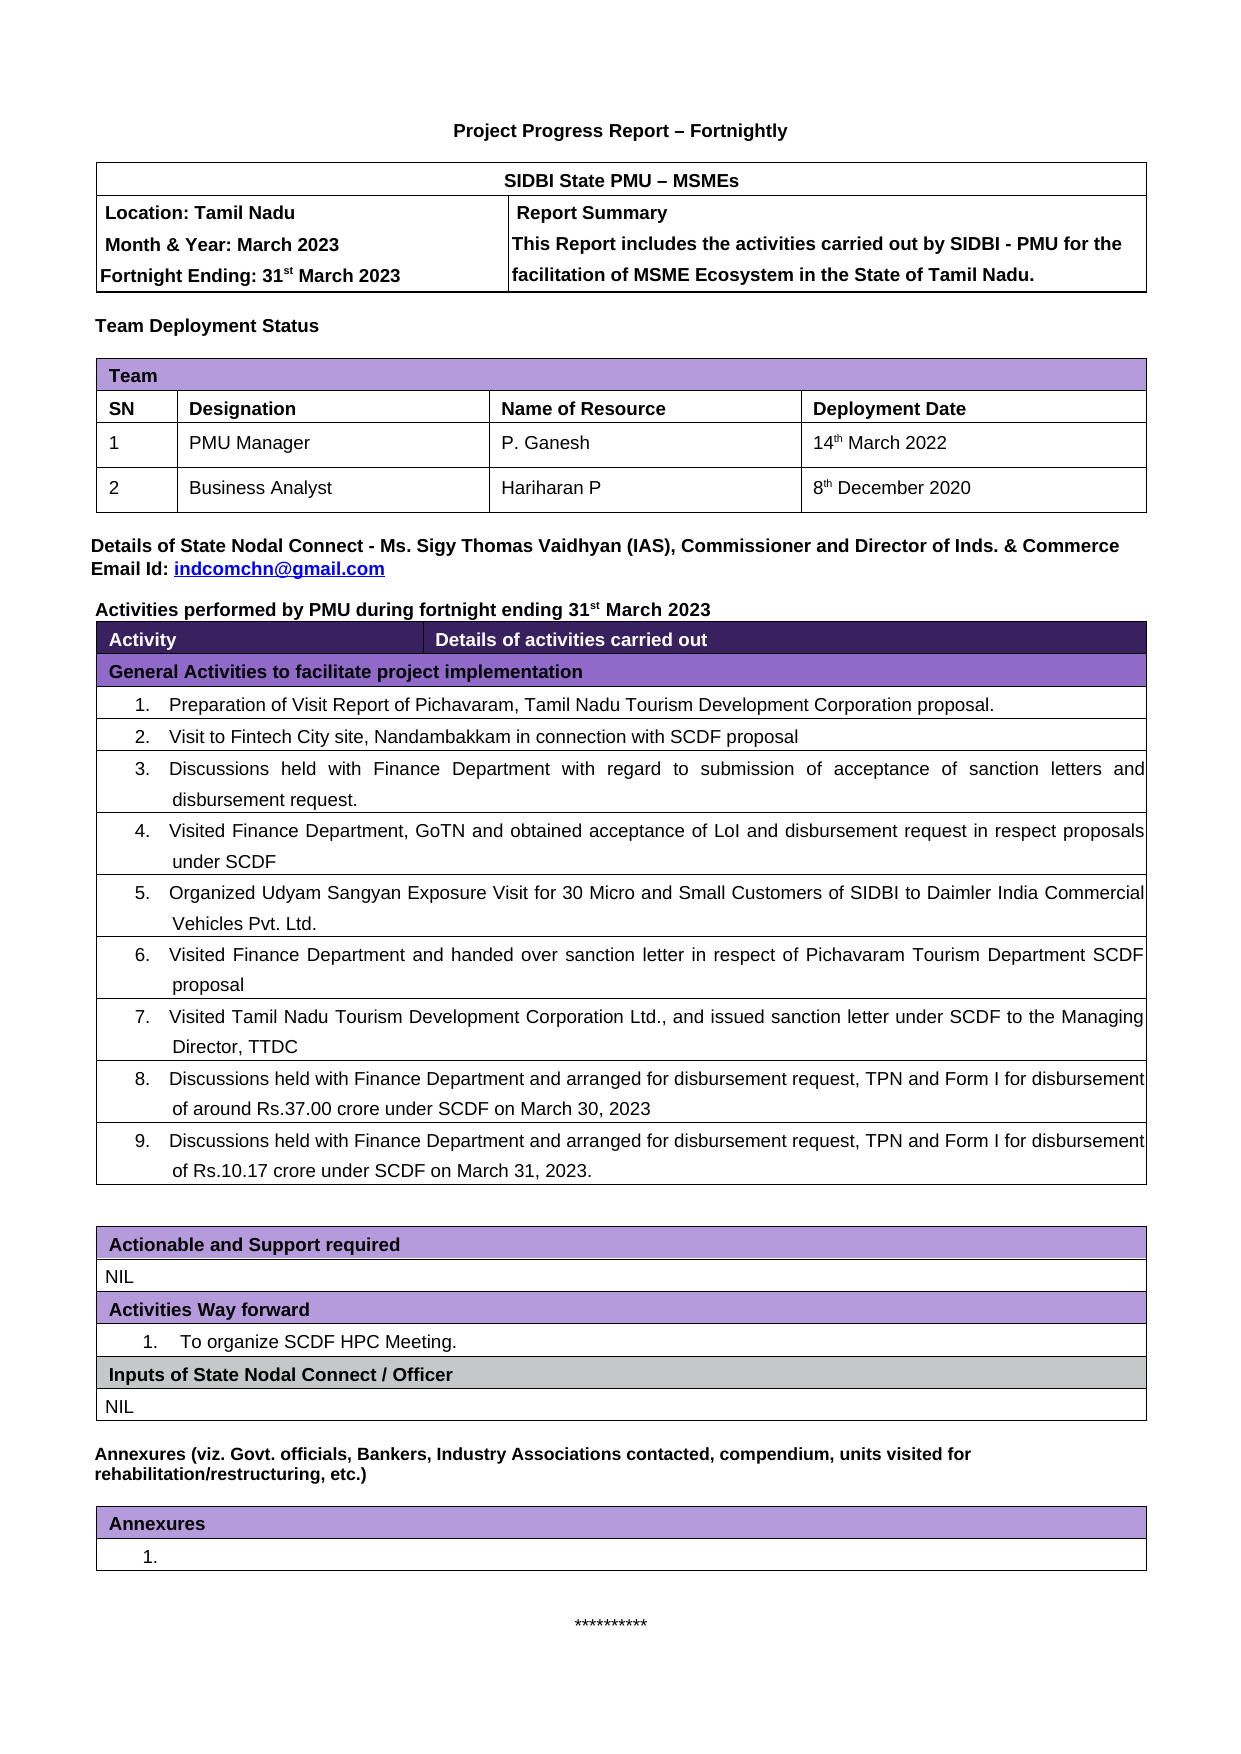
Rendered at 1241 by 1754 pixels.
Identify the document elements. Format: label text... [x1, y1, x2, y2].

table_cell PMU Manager [178, 423, 489, 467]
table_header Actionable and Support required [97, 1227, 1146, 1258]
table_cell Preparation of Visit Report of Pichavaram, Tamil Nadu Tourism Development Corporation proposal. [97, 687, 1146, 718]
table_cell Discussions held with Finance Department and arranged for disbursement request, TPN and Form I for disbursement of Rs.10.17 crore under SCDF on March 31, 2023. [97, 1123, 1146, 1183]
table_cell [97, 1539, 1146, 1570]
table_cell Business Analyst [178, 468, 489, 512]
table_cell 8th December 2020 [802, 468, 1146, 512]
text Activities performed by PMU during fortnight ending 31st March 2023 [95, 599, 1157, 621]
table_cell Visited Finance Department, GoTN and obtained acceptance of LoI and disbursement request in respect proposals under SCDF [97, 813, 1146, 874]
table_cell Hariharan P [490, 468, 801, 512]
text Annexures (viz. Govt. officials, Bankers, Industry Associations contacted, compendium, units visited for rehabilitation/restructuring, etc.) [94, 1443, 1157, 1484]
table_header Team [97, 359, 1146, 390]
text Project Progress Report – Fortnightly [452, 120, 789, 141]
table_cell NIL [97, 1389, 1146, 1420]
table_cell SN [97, 391, 177, 422]
table_cell Location: Tamil Nadu Month & Year: March 2023 Fortnight Ending: 31st March 2023 [97, 196, 508, 291]
table_cell Visit to Fintech City site, Nandambakkam in connection with SCDF proposal [97, 719, 1146, 750]
text Email Id: indcomchn@gmail.com [64, 557, 1157, 579]
table_cell Discussions held with Finance Department and arranged for disbursement request, TPN and Form I for disbursement of around Rs.37.00 crore under SCDF on March 30, 2023 [97, 1061, 1146, 1122]
table_cell Discussions held with Finance Department with regard to submission of acceptance of sanction letters and disbursement request. [97, 751, 1146, 812]
text ********** [64, 1614, 1157, 1636]
table_cell P. Ganesh [490, 423, 801, 467]
table_cell 1 [97, 423, 177, 467]
table_header Details of activities carried out [424, 622, 1146, 653]
table_cell Designation [178, 391, 489, 422]
table_cell Visited Finance Department and handed over sanction letter in respect of Pichavaram Tourism Department SCDF proposal [97, 937, 1146, 998]
table_header SIDBI State PMU – MSMEs [97, 163, 1146, 194]
table_cell Inputs of State Nodal Connect / Officer [97, 1357, 1146, 1388]
table_cell To organize SCDF HPC Meeting. [97, 1324, 1146, 1356]
table_cell 2 [97, 468, 177, 512]
table_cell 14th March 2022 [802, 423, 1146, 467]
table_cell Visited Tamil Nadu Tourism Development Corporation Ltd., and issued sanction letter under SCDF to the Managing Director, TTDC [97, 999, 1146, 1060]
table_cell Organized Udyam Sangyan Exposure Visit for 30 Micro and Small Customers of SIDBI to Daimler India Commercial Vehicles Pvt. Ltd. [97, 875, 1146, 936]
table_cell Activities Way forward [97, 1292, 1146, 1323]
text Team Deployment Status [95, 315, 1157, 337]
table_header Annexures [97, 1507, 1146, 1538]
text Details of State Nodal Connect - Ms. Sigy Thomas Vaidhyan (IAS), Commissioner and Director of Inds. & Commerce [64, 535, 1157, 557]
table_cell Report Summary This Report includes the activities carried out by SIDBI - PMU for the facilitation of MSME Ecosystem in the State of Tamil Nadu. [509, 196, 1146, 291]
table_cell Deployment Date [802, 391, 1146, 422]
table_cell General Activities to facilitate project implementation [97, 654, 1146, 686]
table_cell NIL [97, 1260, 1146, 1291]
table_cell Name of Resource [490, 391, 801, 422]
table_header Activity [97, 622, 423, 653]
